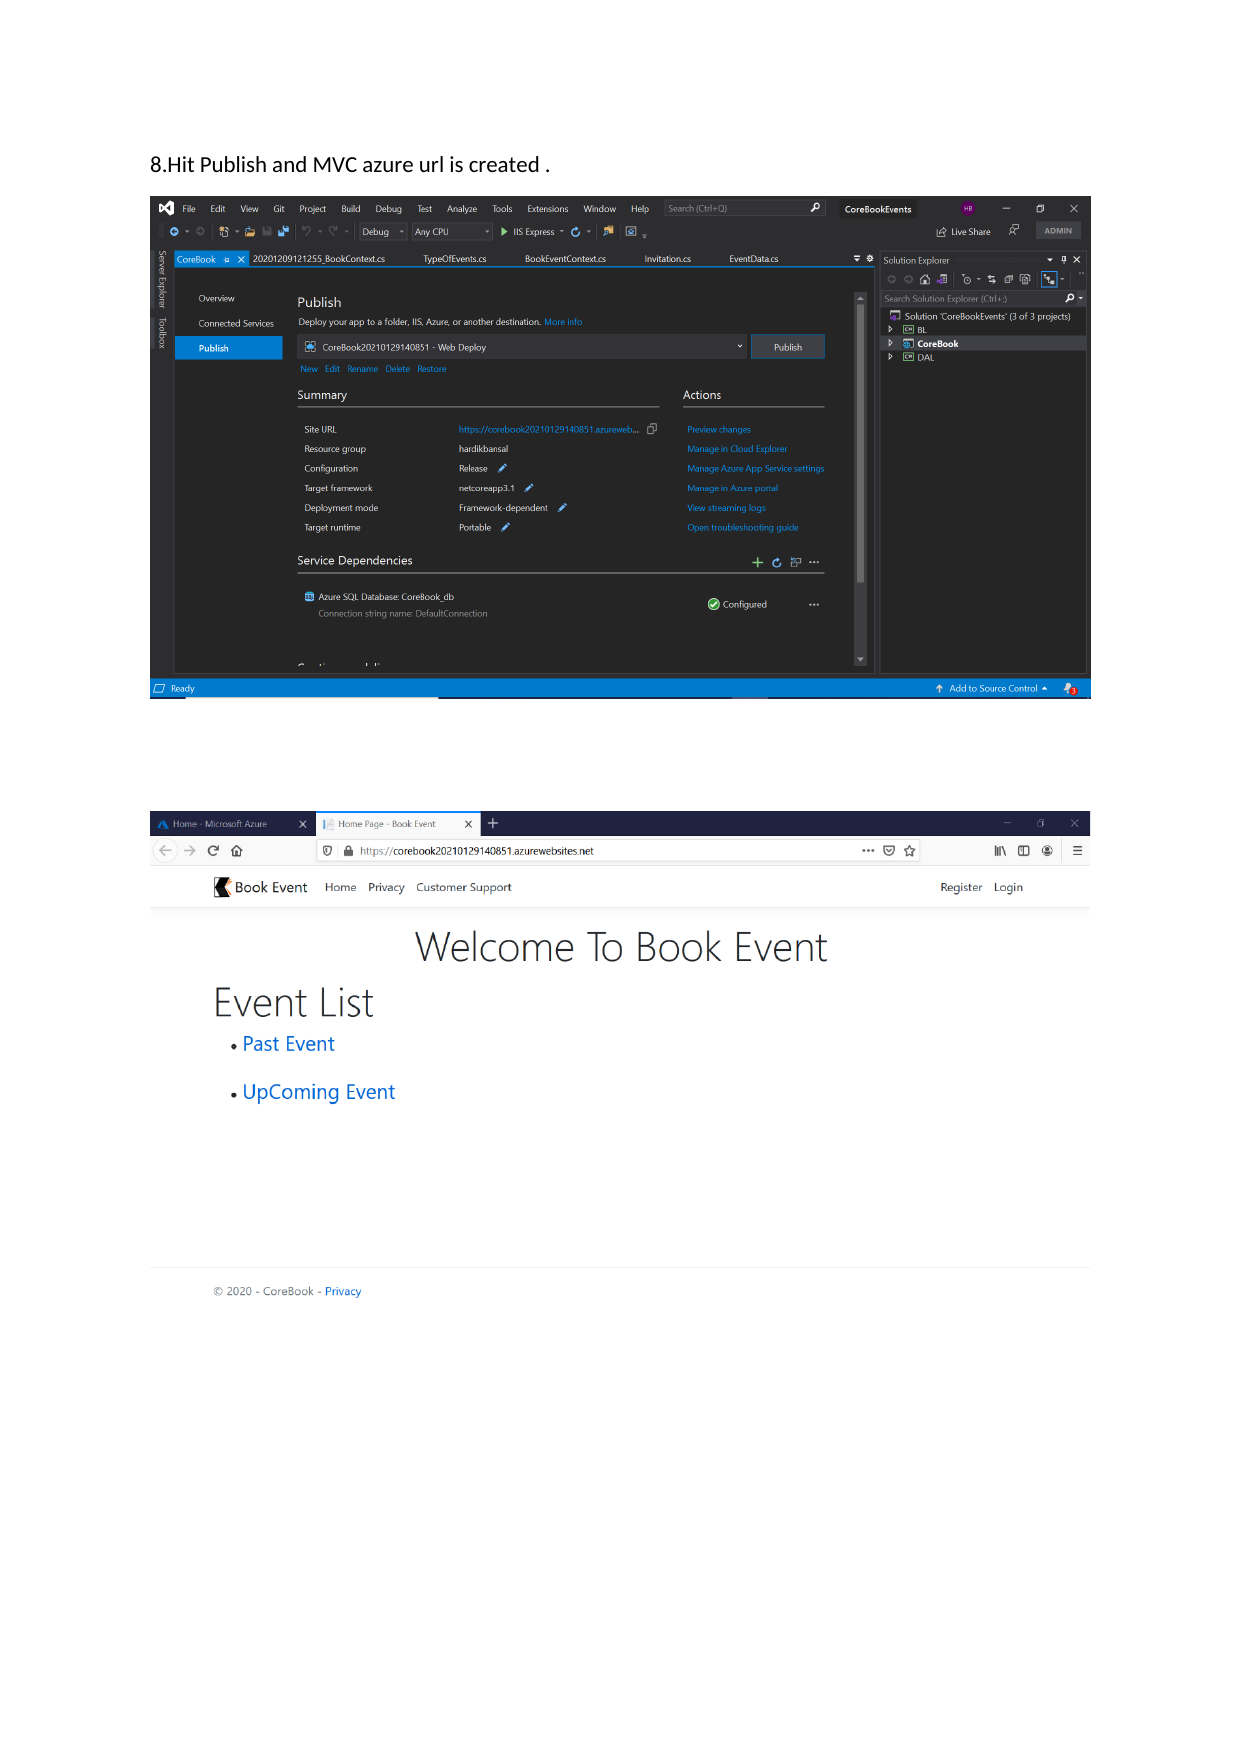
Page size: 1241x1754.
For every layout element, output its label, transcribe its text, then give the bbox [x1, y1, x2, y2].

text 8.Hit Publish and MVC azure url is created . [150, 150, 1090, 178]
picture [150, 196, 1091, 699]
picture [150, 811, 1091, 1310]
